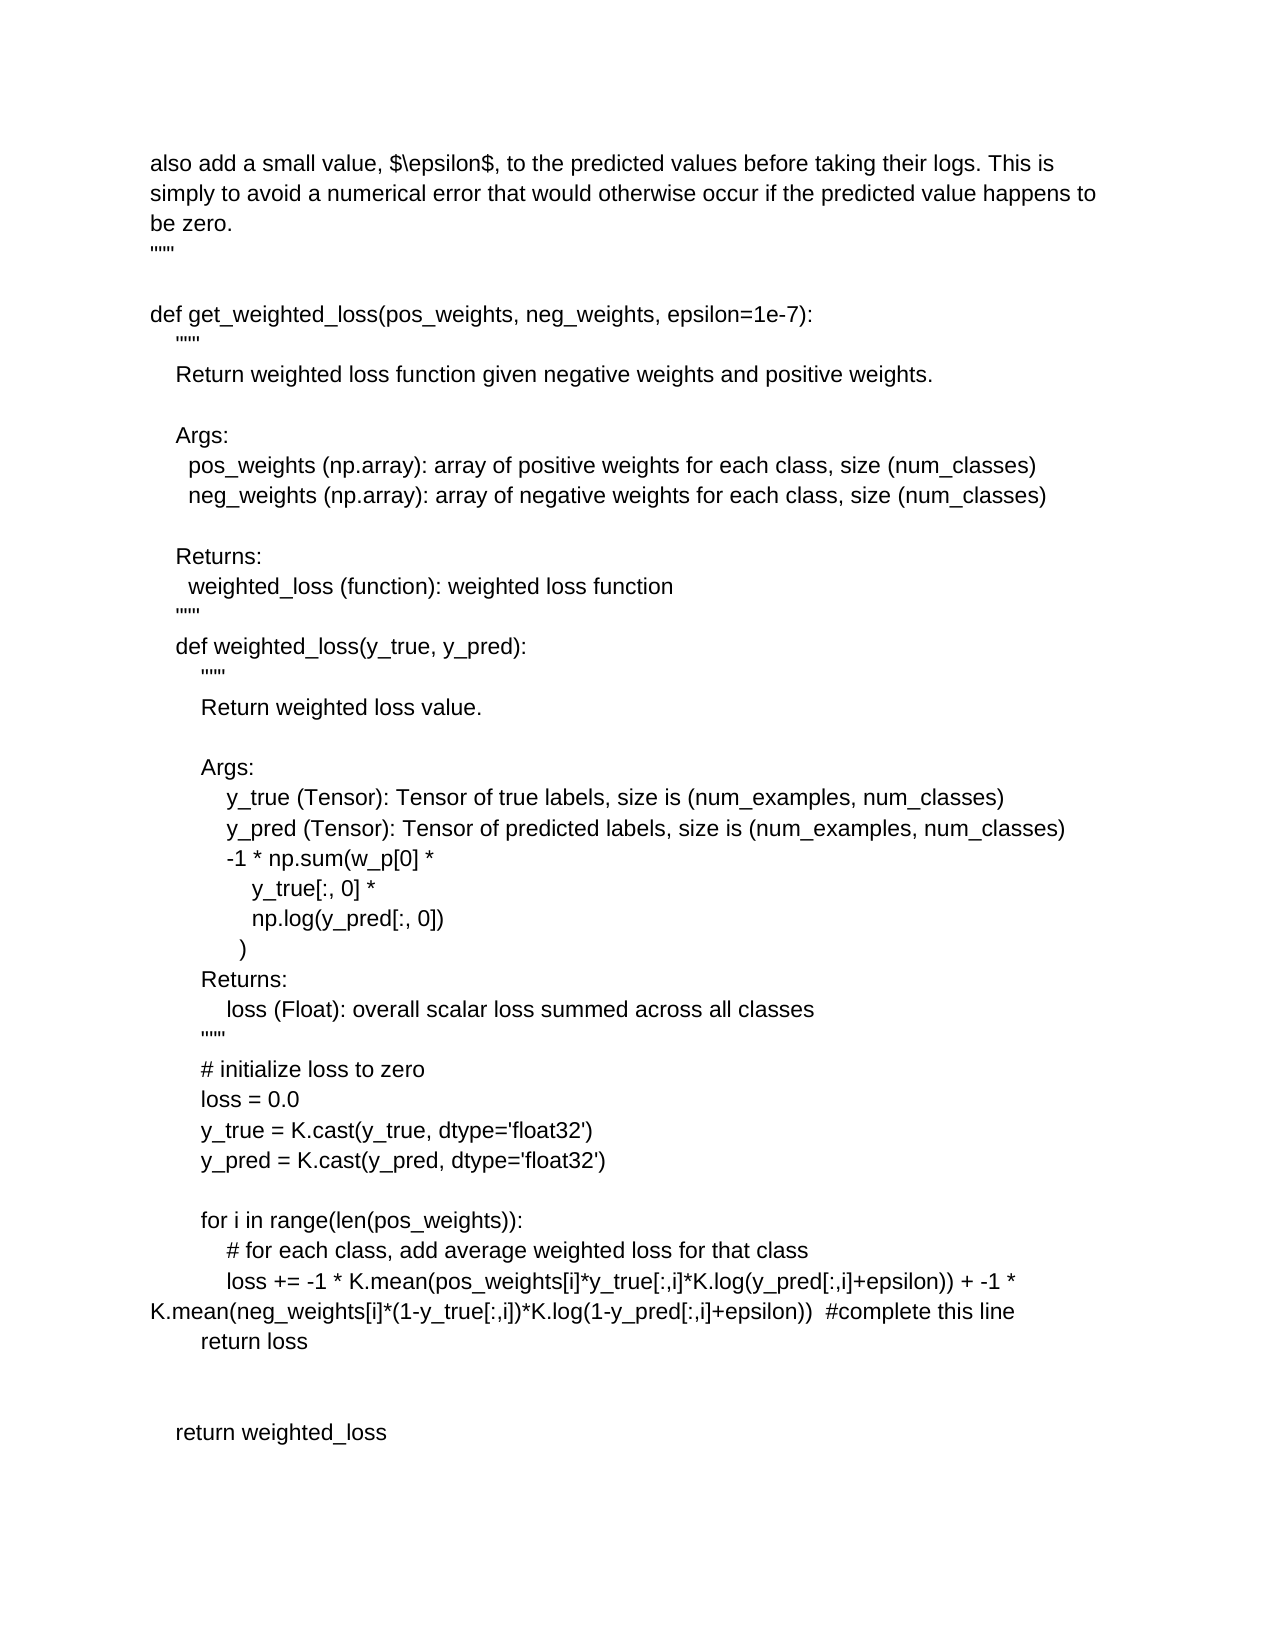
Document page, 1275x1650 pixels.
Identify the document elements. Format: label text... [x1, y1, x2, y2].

text loss += -1 * K.mean(pos_weights[i]*y_true[:,i]*K.log(y_pred[:,i]+epsilon)) + -1 * K.mean(neg_weights[i]*(1-y_true[:,i])*K.log(1-y_pred[:,i]+epsilon)) #complete this line [150, 1268, 1125, 1324]
text y_true (Tensor): Tensor of true labels, size is (num_examples, num_classes) [150, 784, 1125, 811]
text return weighted_loss [150, 1419, 1125, 1445]
text Args: [150, 422, 1125, 448]
text weighted_loss (function): weighted loss function [150, 573, 1125, 599]
text loss = 0.0 [150, 1086, 1125, 1113]
text y_pred = K.cast(y_pred, dtype='float32') [150, 1147, 1125, 1173]
text # for each class, add average weighted loss for that class [150, 1237, 1125, 1264]
text Returns: [150, 966, 1125, 992]
text Returns: [150, 543, 1125, 569]
text for i in range(len(pos_weights)): [150, 1207, 1125, 1234]
text """ [150, 1026, 1125, 1052]
text Return weighted loss value. [150, 694, 1125, 720]
text -1 * np.sum(w_p[0] * [150, 845, 1125, 871]
text """ [150, 603, 1125, 629]
text return loss [150, 1328, 1125, 1354]
text # initialize loss to zero [150, 1056, 1125, 1083]
text pos_weights (np.array): array of positive weights for each class, size (num_classes) [150, 452, 1125, 478]
text loss (Float): overall scalar loss summed across all classes [150, 996, 1125, 1022]
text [150, 150, 1125, 237]
text Args: [150, 754, 1125, 781]
text def get_weighted_loss(pos_weights, neg_weights, epsilon=1e-7): [150, 301, 1125, 327]
text ) [150, 935, 1125, 962]
text """ [150, 663, 1125, 690]
text y_pred (Tensor): Tensor of predicted labels, size is (num_examples, num_classes) [150, 814, 1125, 841]
text """ [150, 331, 1125, 358]
text def weighted_loss(y_true, y_pred): [150, 633, 1125, 660]
text neg_weights (np.array): array of negative weights for each class, size (num_classes) [150, 482, 1125, 509]
text np.log(y_pred[:, 0]) [150, 905, 1125, 932]
text y_true[:, 0] * [150, 875, 1125, 901]
text y_true = K.cast(y_true, dtype='float32') [150, 1117, 1125, 1143]
text """ [150, 241, 1125, 267]
text Return weighted loss function given negative weights and positive weights. [150, 361, 1125, 388]
